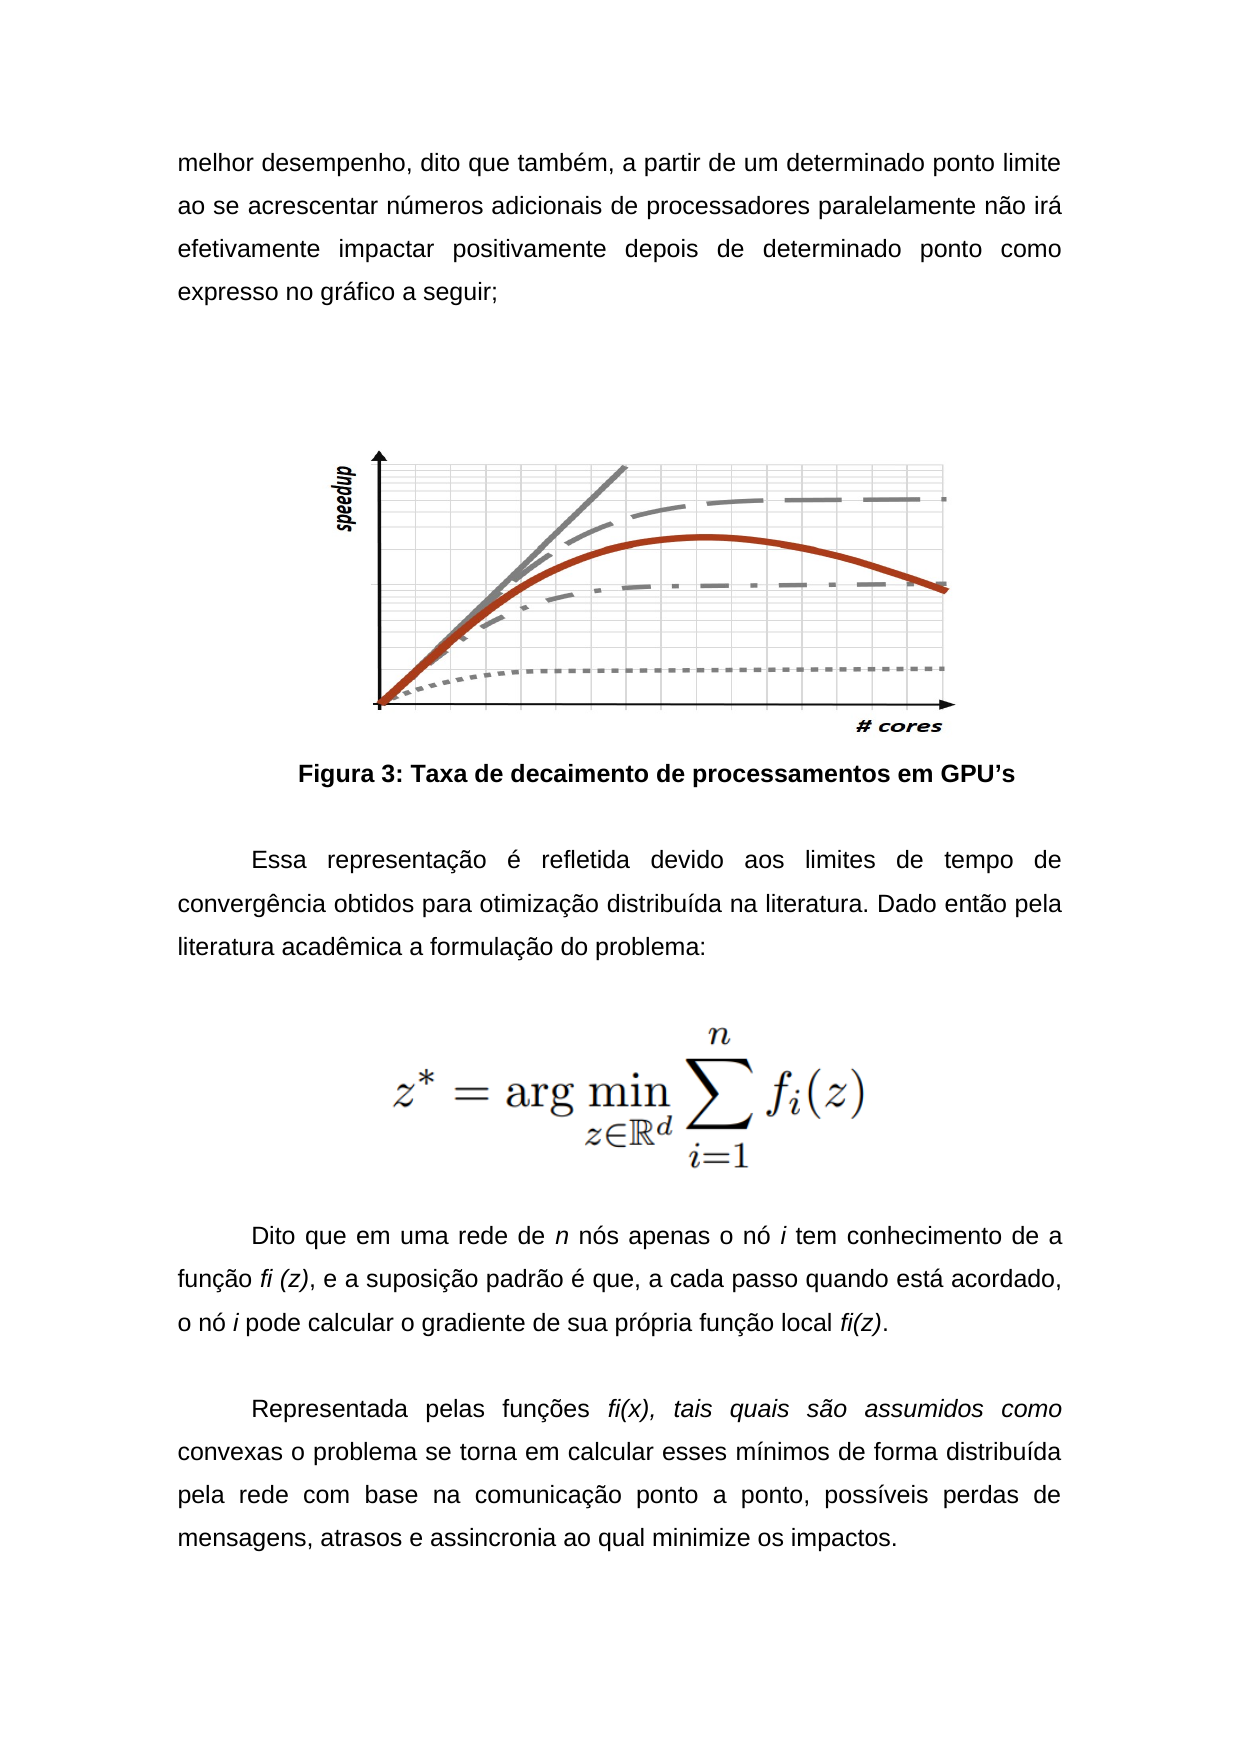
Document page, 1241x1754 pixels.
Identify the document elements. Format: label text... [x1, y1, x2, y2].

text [177, 148, 1063, 306]
text Representada pelas funções fi(x), tais quais são assumidos como convexas o problema se torna em calcular esses mínimos de forma distribuída pela rede com base na comunicação ponto a ponto, possíveis perdas de mensagens, atrasos e assincronia ao qual minimize os impactos. [177, 1394, 1063, 1552]
text Dito que em uma rede de n nós apenas o nó i tem conhecimento de a função fi (z), e a suposição padrão é que, a cada passo quando está acordado, o nó i pode calcular o gradiente de sua própria função local fi(z). [177, 1221, 1063, 1336]
text Figura 3: Taxa de decaimento de processamentos em GPU’s [177, 759, 1063, 788]
picture [321, 449, 993, 745]
picture [368, 1017, 872, 1207]
text Essa representação é refletida devido aos limites de tempo de convergência obtidos para otimização distribuída na literatura. Dado então pela literatura acadêmica a formulação do problema: [177, 845, 1063, 960]
